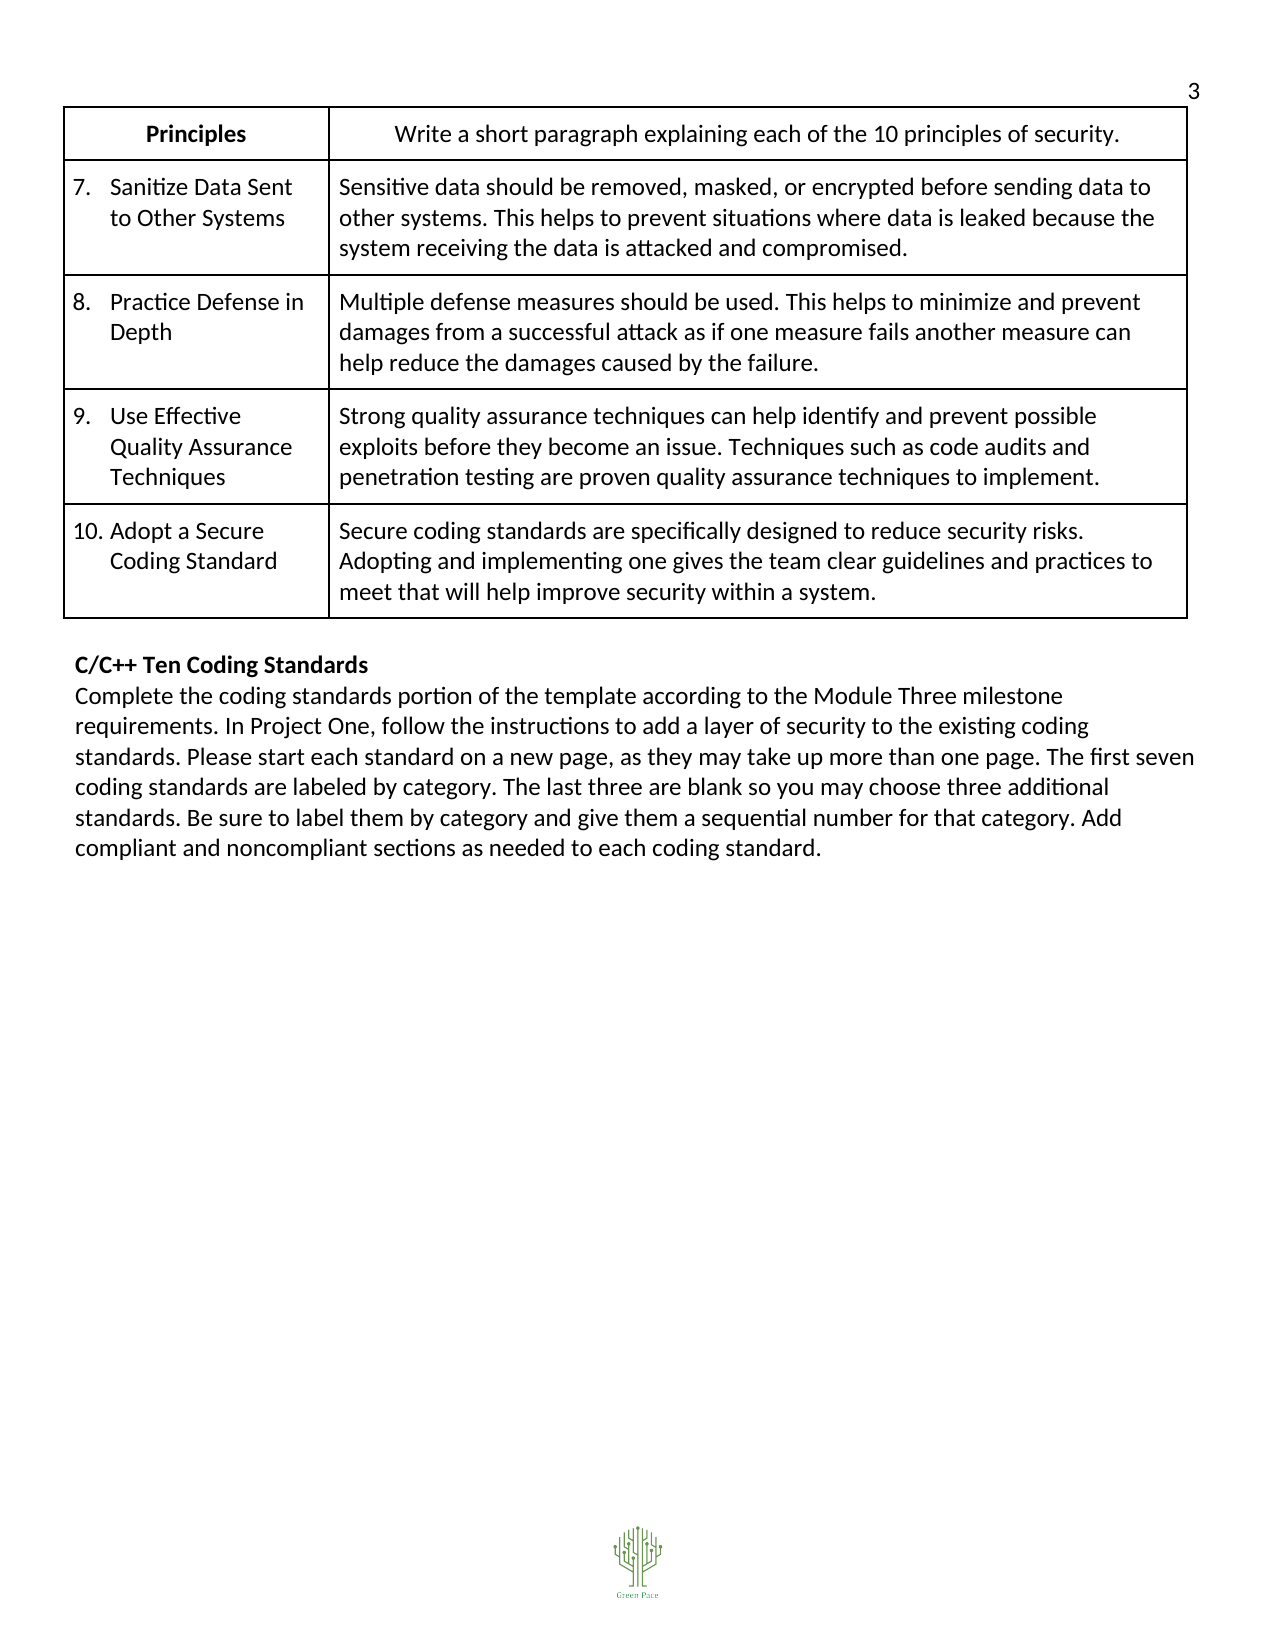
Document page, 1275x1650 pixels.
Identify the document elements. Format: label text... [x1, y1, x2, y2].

table_header Write a short paragraph explaining each of the 10 principles of security. [330, 108, 1186, 159]
table_cell Sanitize Data Sent to Other Systems [65, 161, 328, 273]
picture [605, 1521, 670, 1606]
table_cell Strong quality assurance techniques can help identify and prevent possible exploits before they become an issue. Techniques such as code audits and penetration testing are proven quality assurance techniques to implement. [330, 390, 1186, 502]
subtitle C/C++ Ten Coding Standards [75, 649, 1200, 680]
table_header Principles [65, 108, 328, 159]
table_cell Sensitive data should be removed, masked, or encrypted before sending data to other systems. This helps to prevent situations where data is leaked because the system receiving the data is attacked and compromised. [330, 161, 1186, 273]
table_cell Multiple defense measures should be used. This helps to minimize and prevent damages from a successful attack as if one measure fails another measure can help reduce the damages caused by the failure. [330, 276, 1186, 388]
table_cell Adopt a Secure Coding Standard [65, 505, 328, 617]
text Complete the coding standards portion of the template according to the Module Three milestone requirements. In Project One, follow the instructions to add a layer of security to the existing coding standards. Please start each standard on a new page, as they may take up more than one page. The first seven coding standards are labeled by category. The last three are blank so you may choose three additional standards. Be sure to label them by category and give them a sequential number for that category. Add compliant and noncompliant sections as needed to each coding standard. [75, 680, 1200, 863]
table_cell Use Effective Quality Assurance Techniques [65, 390, 328, 502]
table_cell Practice Defense in Depth [65, 276, 328, 388]
table_cell Secure coding standards are specifically designed to reduce security risks. Adopting and implementing one gives the team clear guidelines and practices to meet that will help improve security within a system. [330, 505, 1186, 617]
